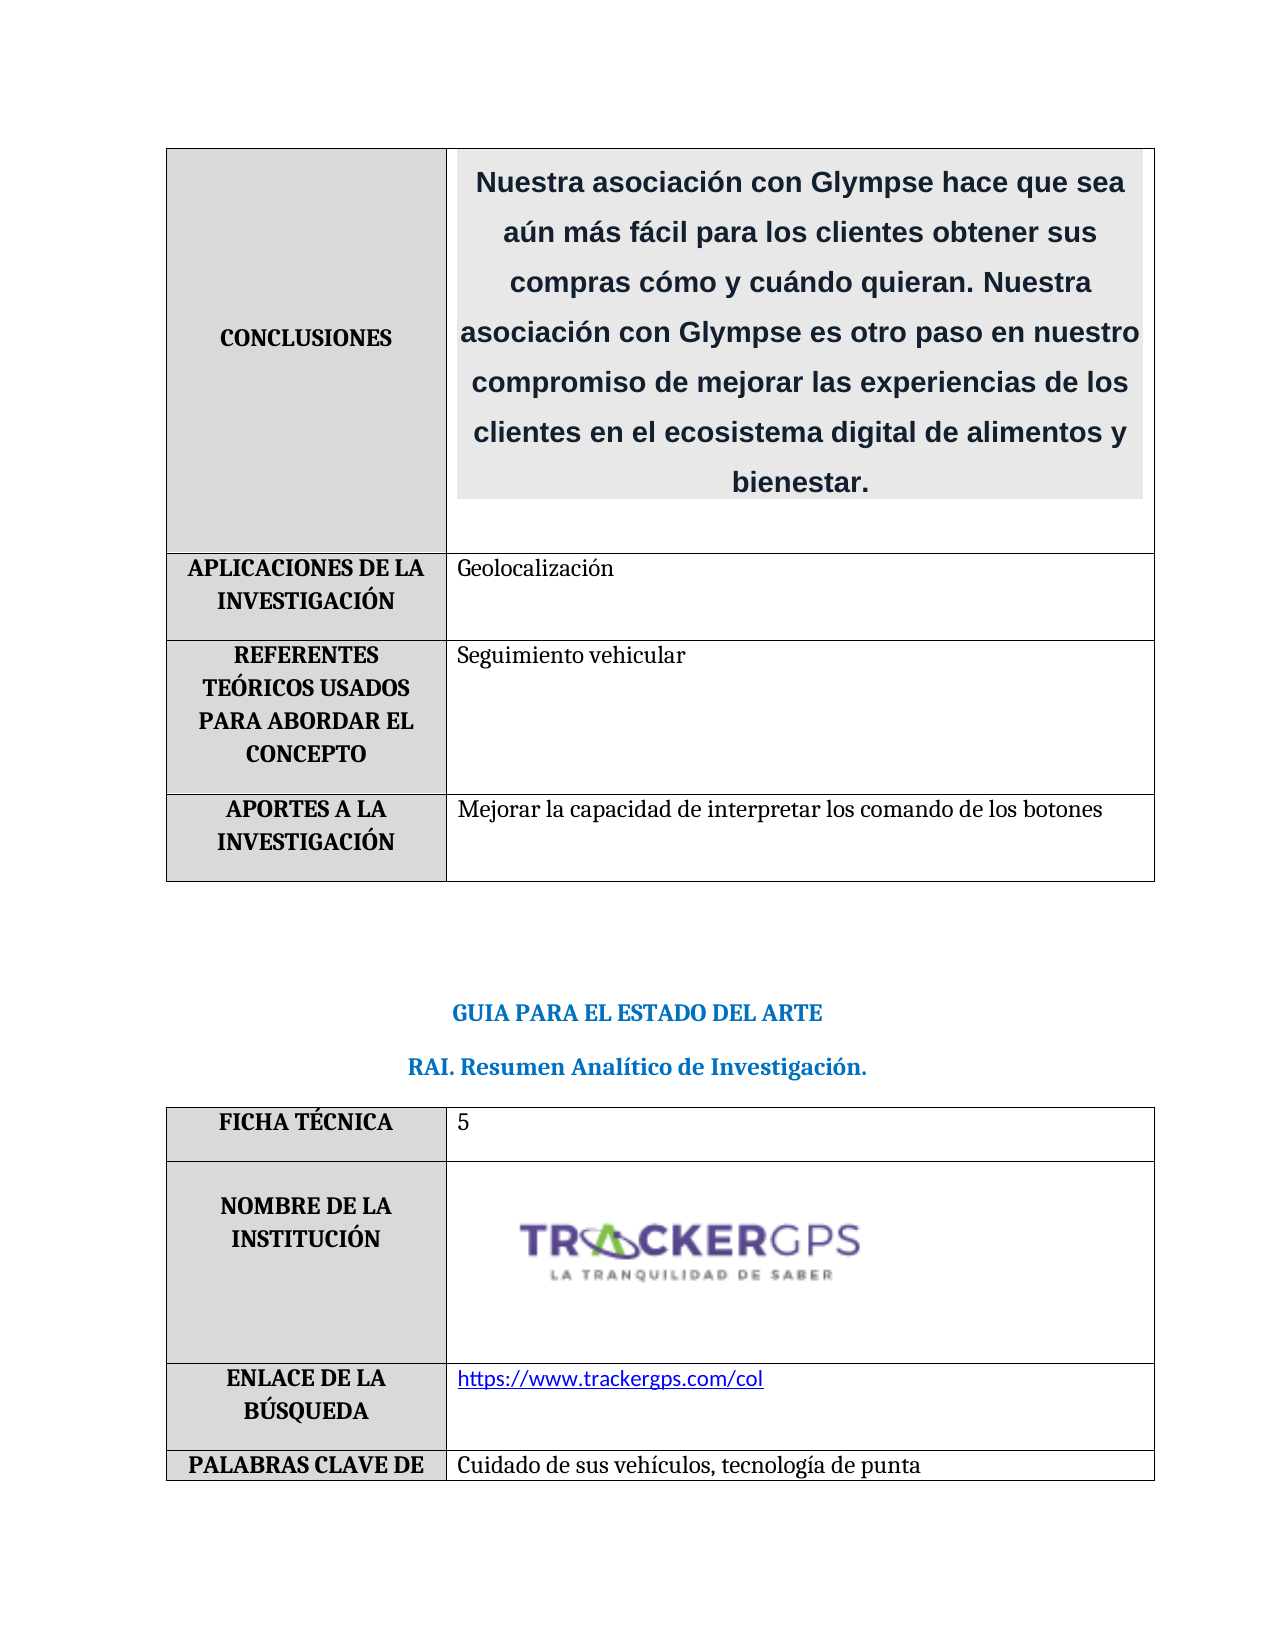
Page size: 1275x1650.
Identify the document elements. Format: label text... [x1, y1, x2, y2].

table_cell APORTES A LA INVESTIGACIÓN [167, 795, 446, 881]
table_cell NOMBRE DE LA INSTITUCIÓN [167, 1162, 446, 1363]
table_cell REFERENTES TEÓRICOS USADOS PARA ABORDAR EL CONCEPTO [167, 641, 446, 793]
table_cell APLICACIONES DE LA INVESTIGACIÓN [167, 554, 446, 640]
table_cell PALABRAS CLAVE DE LA BÚSQUEDA [167, 1451, 446, 1480]
table_cell Mejorar la capacidad de interpretar los comando de los botones [447, 795, 1154, 881]
table_cell https://www.trackergps.com/col [447, 1364, 1154, 1450]
table_cell CONCLUSIONES [167, 149, 446, 552]
table_cell ENLACE DE LA BÚSQUEDA [167, 1364, 446, 1450]
picture [457, 1162, 915, 1339]
table_cell Seguimiento vehicular [447, 641, 1154, 793]
text RAI. Resumen Analítico de Investigación. [177, 1053, 1098, 1081]
table_cell Nuestra asociación con Glympse hace que sea aún más fácil para los clientes obtener sus compras cómo y cuándo quieran. Nuestra asociación con Glympse es otro paso en nuestro compromiso de mejorar las experiencias de los clientes en el ecosistema digital de alimentos y bienestar. [447, 149, 1154, 552]
table_cell Cuidado de sus vehículos, tecnología de punta [447, 1451, 1154, 1480]
table_cell [447, 1162, 1154, 1363]
table_header FICHA TÉCNICA [167, 1108, 446, 1161]
table_cell Geolocalización [447, 554, 1154, 640]
table_header 5 [447, 1108, 1154, 1161]
text GUIA PARA EL ESTADO DEL ARTE [177, 999, 1098, 1028]
